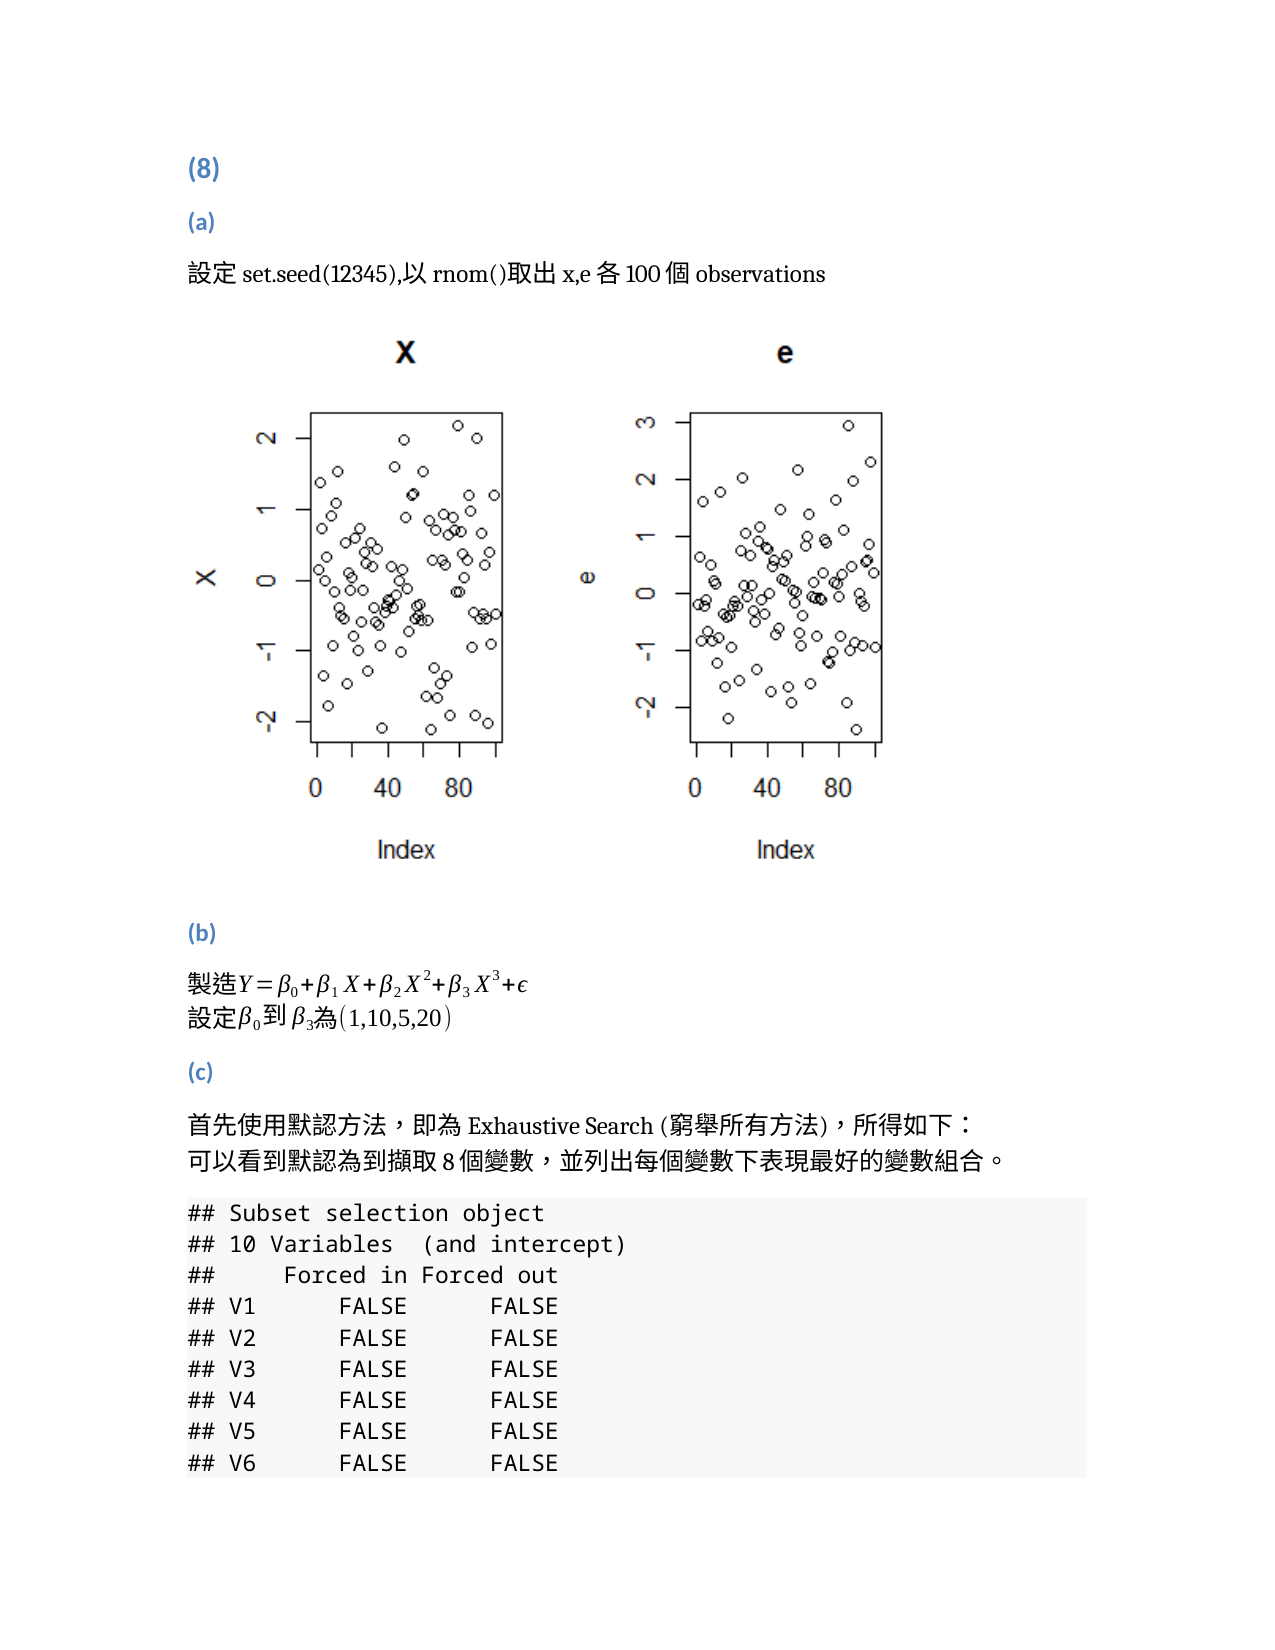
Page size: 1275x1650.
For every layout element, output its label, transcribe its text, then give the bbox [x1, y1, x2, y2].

text 首先使用默認方法，即為Exhaustive Search (窮舉所有方法)，所得如下： 可以看到默認為到擷取8個變數，並列出每個變數下表現最好的變數組合。 [187, 1105, 1087, 1178]
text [187, 1197, 1087, 1478]
subtitle (8) [187, 150, 1087, 186]
subtitle (c) [187, 1056, 1087, 1087]
subtitle (b) [187, 917, 1087, 947]
text 製造 設定為 [187, 966, 1087, 1035]
subtitle (a) [187, 206, 1087, 237]
picture [187, 289, 946, 897]
